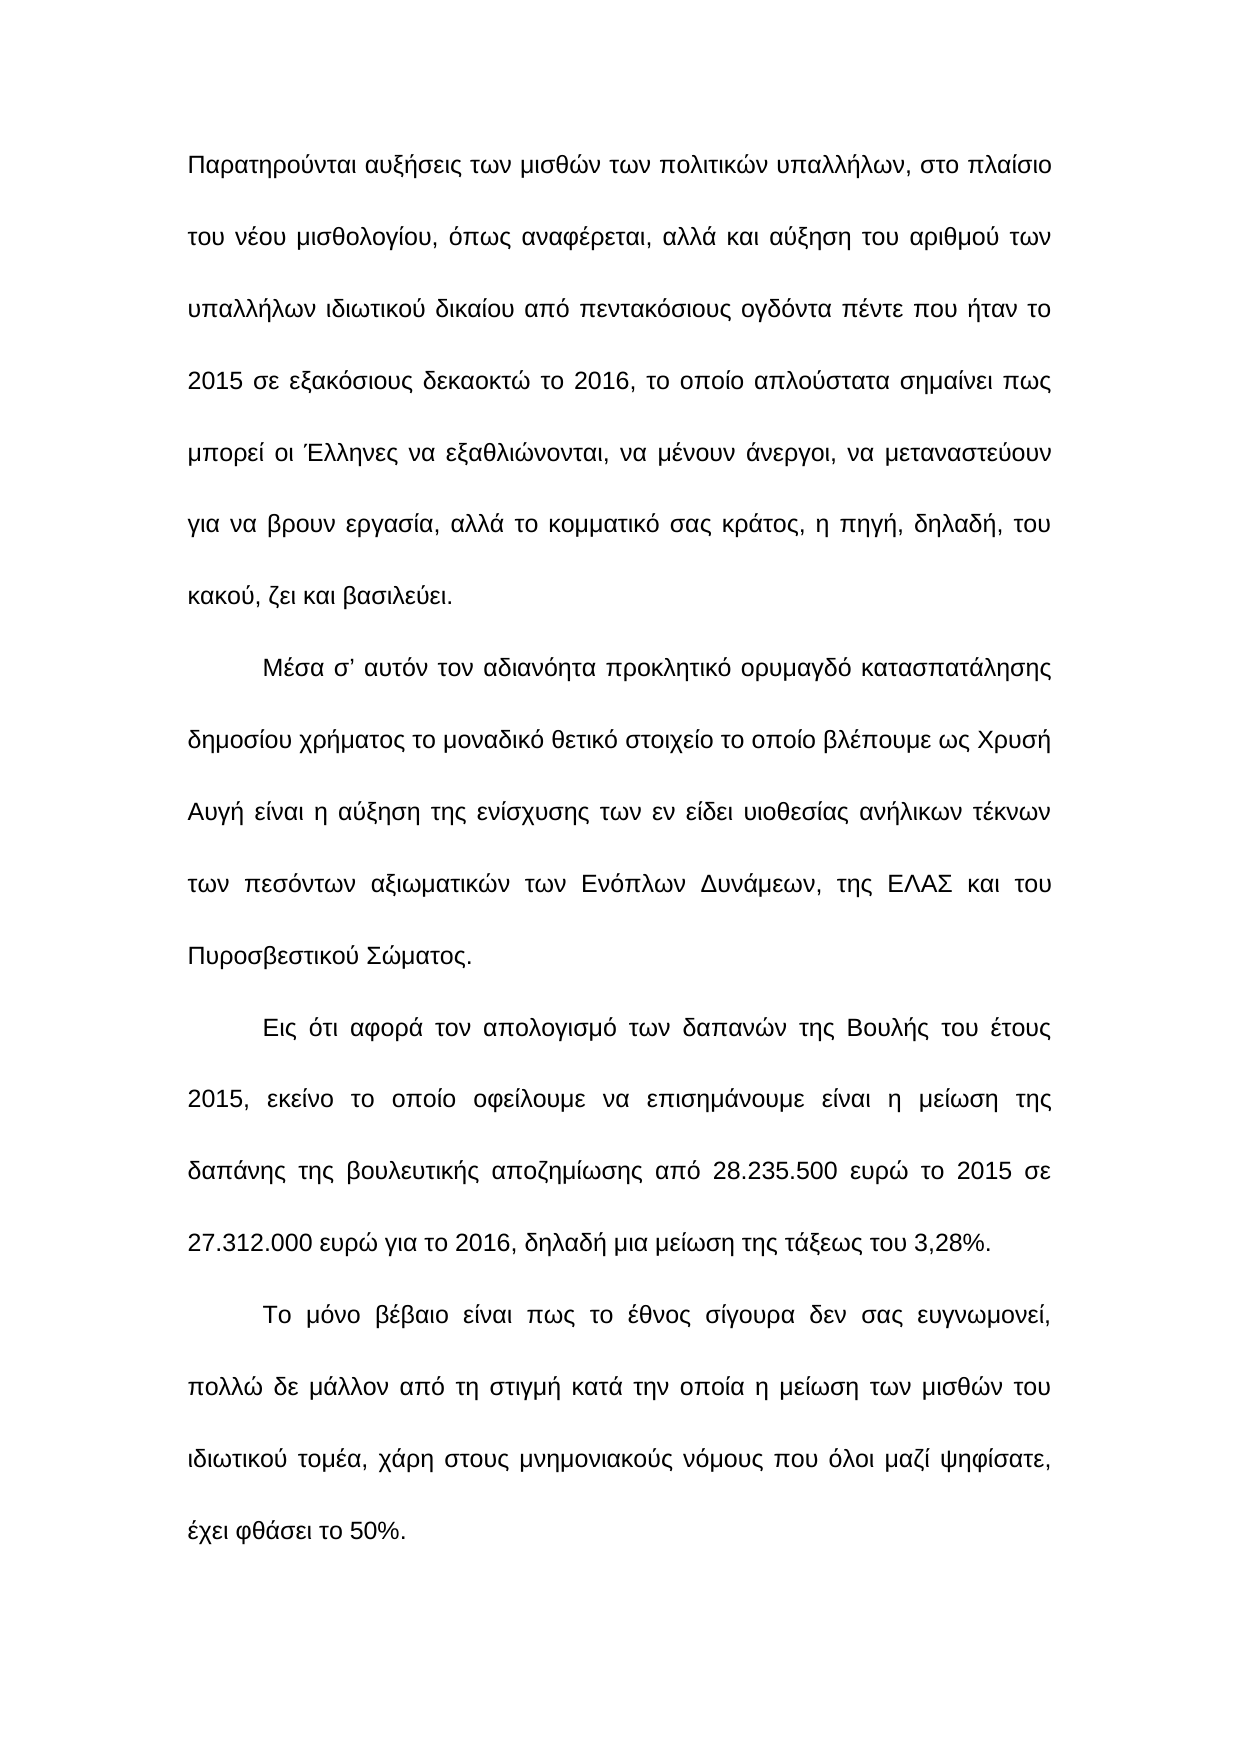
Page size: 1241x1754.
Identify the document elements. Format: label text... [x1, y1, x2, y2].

text Εις ότι αφορά τον απολογισμό των δαπανών της Βουλής του έτους 2015, εκείνο το οποίο οφείλουμε να επισημάνουμε είναι η μείωση της δαπάνης της βουλευτικής αποζημίωσης από 28.235.500 ευρώ το 2015 σε 27.312.000 ευρώ για το 2016, δηλαδή μια μείωση της τάξεως του 3,28%. [187, 1012, 1053, 1257]
text Μέσα σ’ αυτόν τον αδιανόητα προκλητικό ορυμαγδό κατασπατάλησης δημοσίου χρήματος το μοναδικό θετικό στοιχείο το οποίο βλέπουμε ως Χρυσή Αυγή είναι η αύξηση της ενίσχυσης των εν είδει υιοθεσίας ανήλικων τέκνων των πεσόντων αξιωματικών των Ενόπλων Δυνάμεων, της ΕΛΑΣ και του Πυροσβεστικού Σώματος. [187, 653, 1053, 969]
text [187, 150, 1053, 610]
text Το μόνο βέβαιο είναι πως το έθνος σίγουρα δεν σας ευγνωμονεί, πολλώ δε μάλλον από τη στιγμή κατά την οποία η μείωση των μισθών του ιδιωτικού τομέα, χάρη στους μνημονιακούς νόμους που όλοι μαζί ψηφίσατε, έχει φθάσει το 50%. [187, 1300, 1053, 1544]
